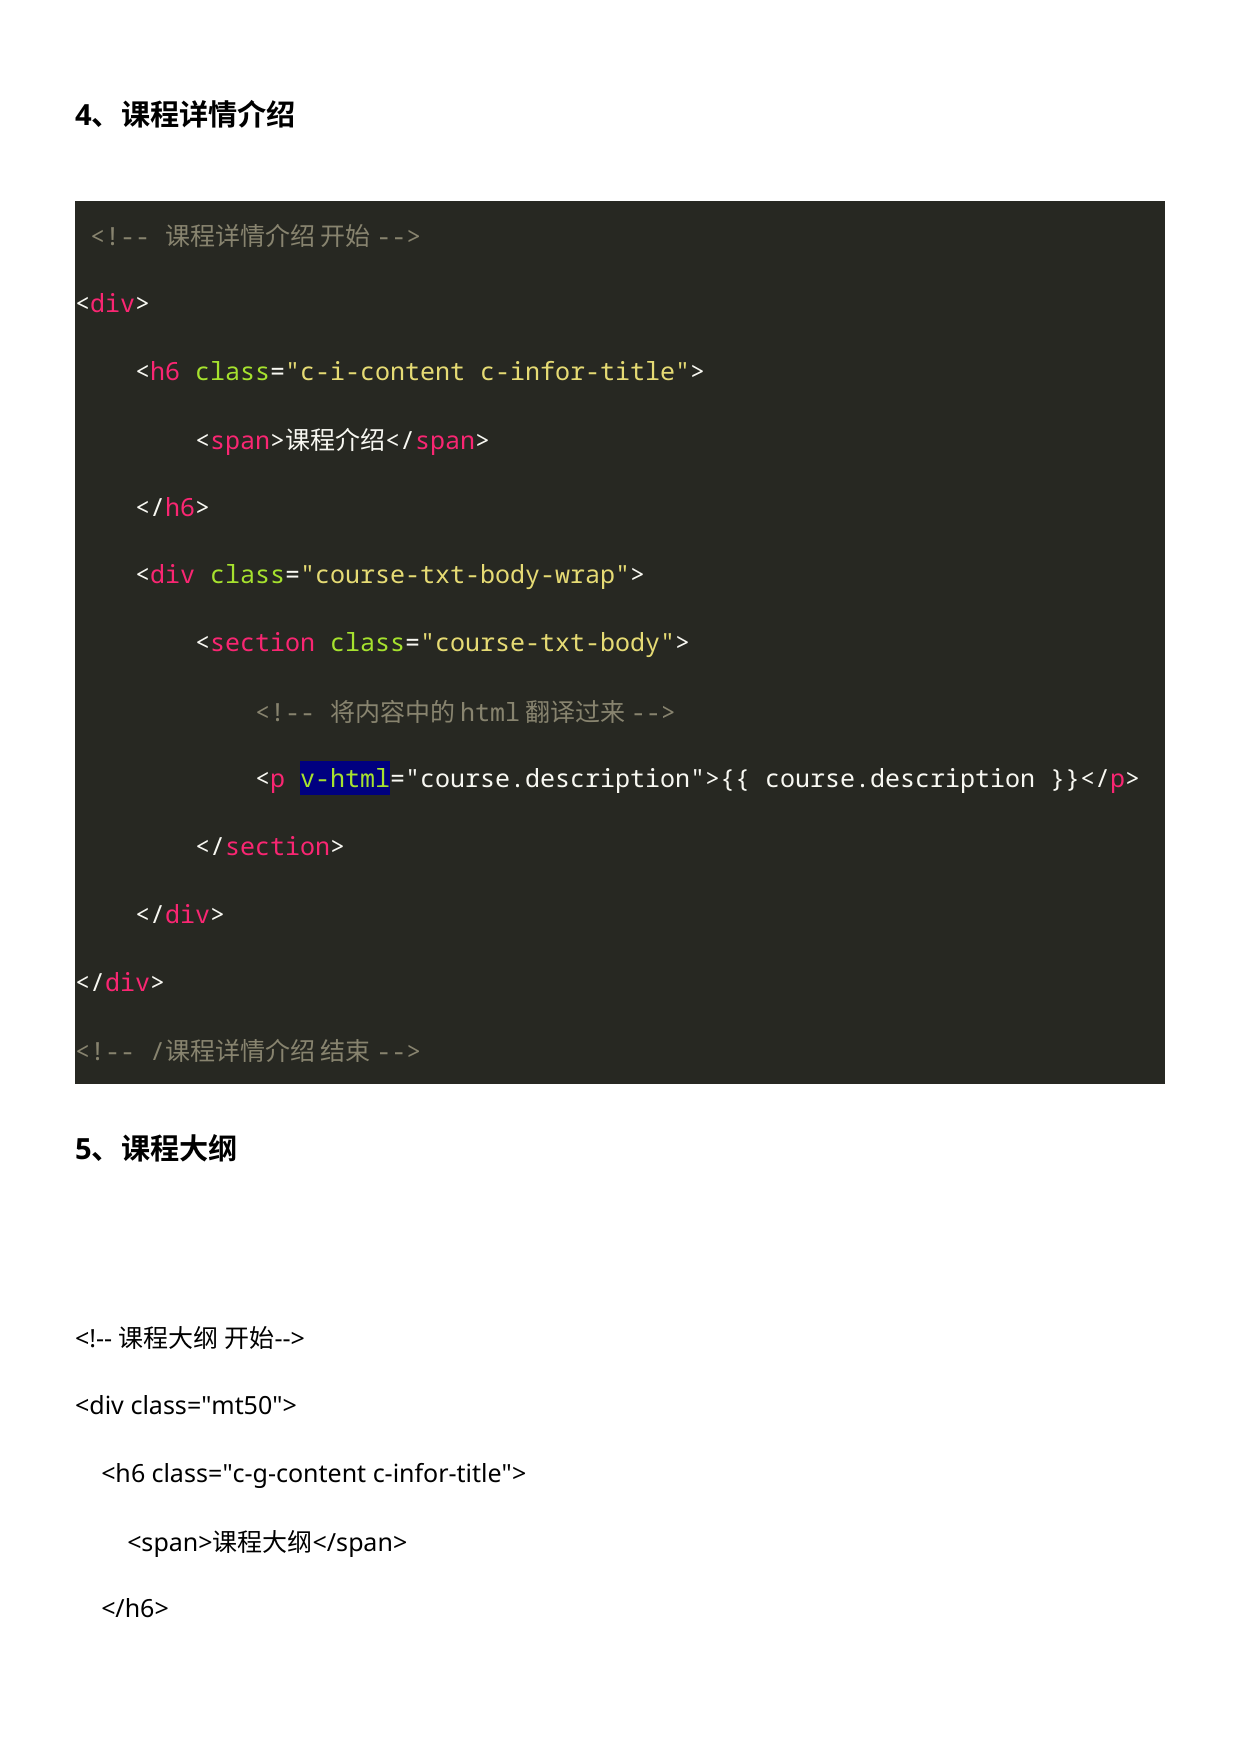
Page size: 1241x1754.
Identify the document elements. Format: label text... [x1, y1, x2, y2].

text <section class="course-txt-body"> [75, 608, 1165, 676]
text </div> [75, 948, 1165, 1016]
text <!-- 课程详情介绍 开始 --> [75, 201, 1165, 269]
text <!-- 课程大纲 开始--> [75, 1302, 1165, 1370]
text </section> [75, 812, 1165, 880]
text <h6 class="c-i-content c-infor-title"> [75, 337, 1165, 404]
text <!-- 将内容中的html翻译过来 --> [75, 676, 1165, 744]
text <div class="mt50"> [75, 1370, 1165, 1438]
text </h6> [75, 472, 1165, 540]
subtitle 5、课程大纲 [75, 1113, 1165, 1181]
text <div> [75, 269, 1165, 337]
text <!-- /课程详情介绍 结束 --> [75, 1016, 1165, 1084]
text <h6 class="c-g-content c-infor-title"> [75, 1438, 1165, 1506]
text <p v-html="course.description">{{ course.description }}</p> [75, 744, 1165, 812]
text <span>课程介绍</span> [75, 404, 1165, 472]
text </div> [75, 880, 1165, 948]
text <div class="course-txt-body-wrap"> [75, 540, 1165, 608]
text <span>课程大纲</span> [75, 1506, 1165, 1574]
subtitle 4、课程详情介绍 [75, 79, 1165, 147]
text </h6> [75, 1574, 1165, 1642]
